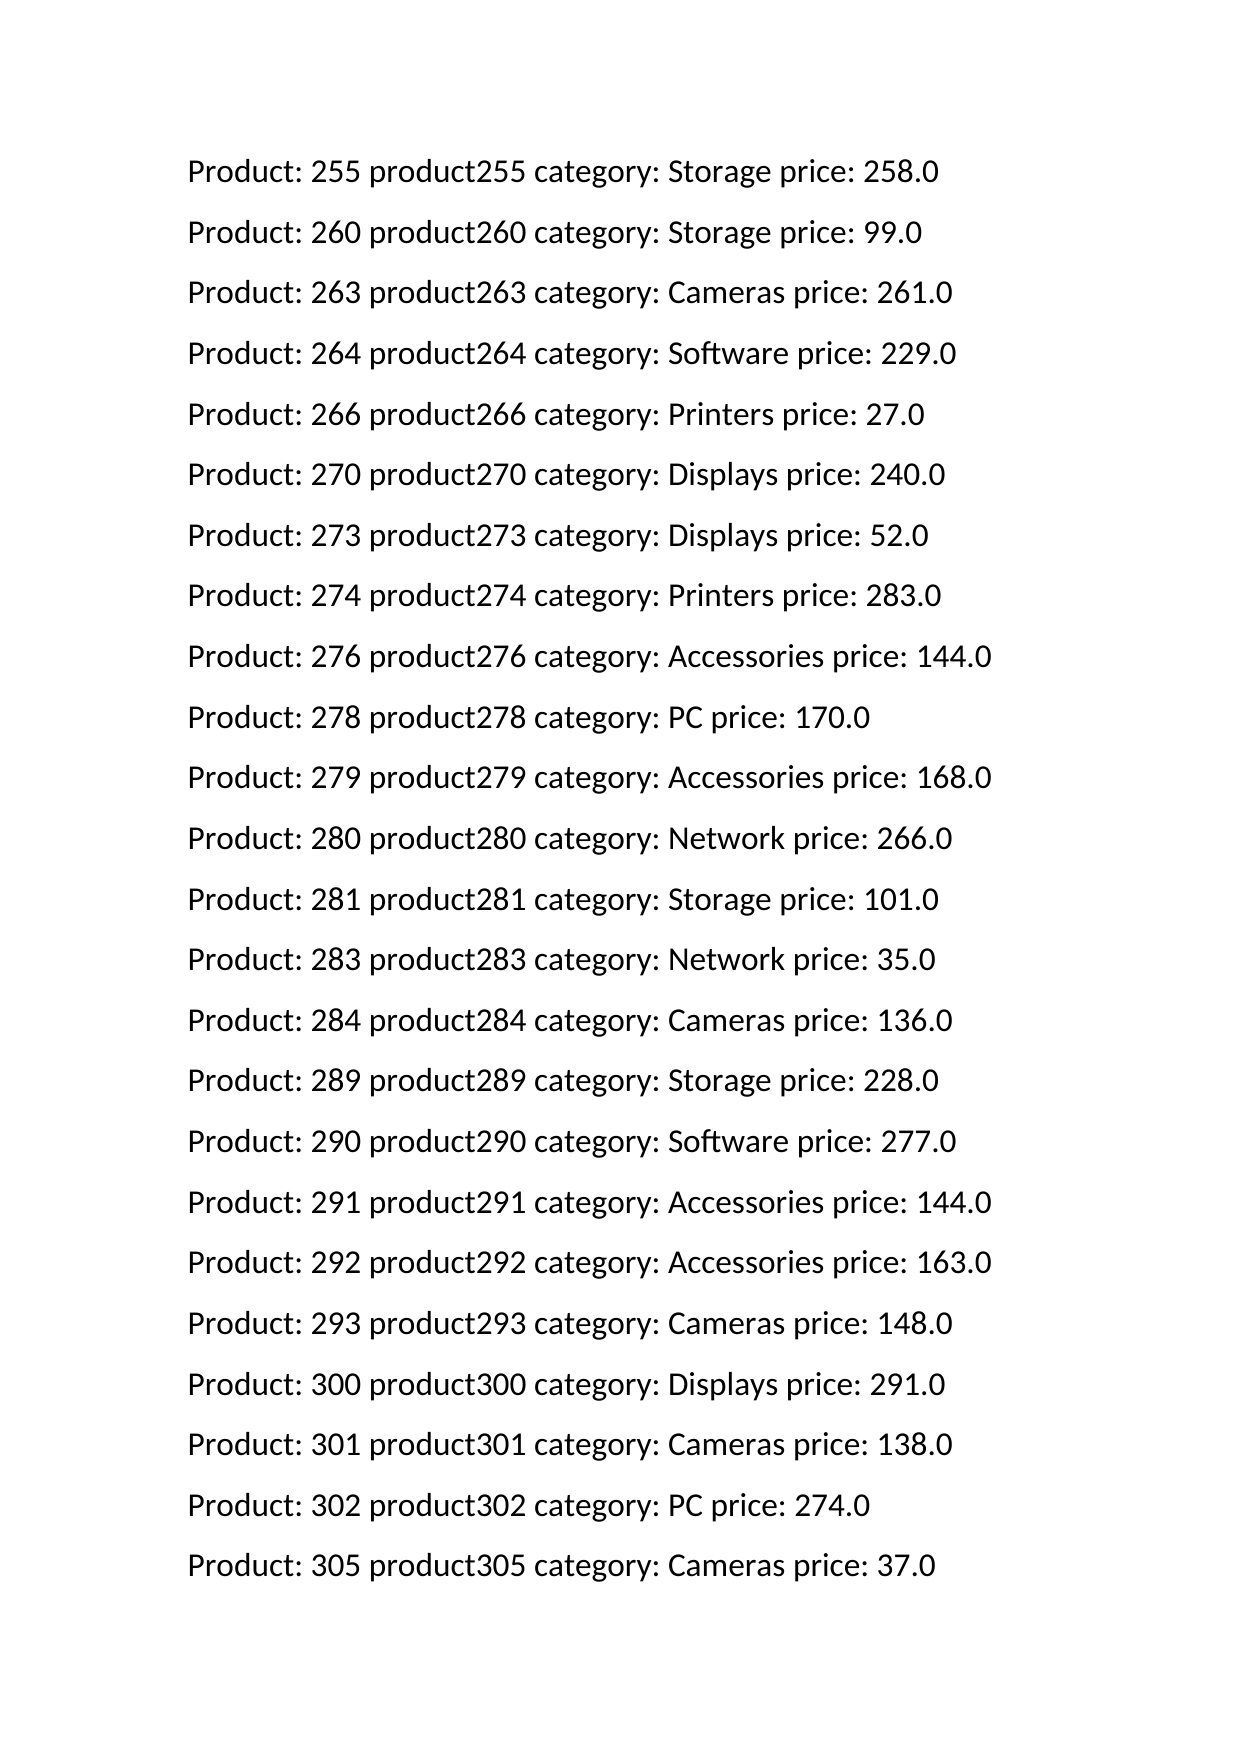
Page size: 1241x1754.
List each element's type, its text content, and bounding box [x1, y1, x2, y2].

text Product: 290 product290 category: Software price: 277.0 [187, 1120, 1053, 1161]
text Product: 266 product266 category: Printers price: 27.0 [187, 392, 1053, 433]
text Product: 279 product279 category: Accessories price: 168.0 [187, 756, 1053, 797]
text Product: 263 product263 category: Cameras price: 261.0 [187, 271, 1053, 312]
text Product: 278 product278 category: PC price: 170.0 [187, 696, 1053, 736]
text Product: 283 product283 category: Network price: 35.0 [187, 938, 1053, 979]
text Product: 284 product284 category: Cameras price: 136.0 [187, 999, 1053, 1039]
text Product: 264 product264 category: Software price: 229.0 [187, 332, 1053, 373]
text Product: 291 product291 category: Accessories price: 144.0 [187, 1181, 1053, 1221]
text Product: 255 product255 category: Storage price: 258.0 [187, 150, 1053, 191]
text Product: 305 product305 category: Cameras price: 37.0 [187, 1544, 1053, 1585]
text Product: 270 product270 category: Displays price: 240.0 [187, 453, 1053, 494]
text Product: 289 product289 category: Storage price: 228.0 [187, 1059, 1053, 1100]
text Product: 273 product273 category: Displays price: 52.0 [187, 514, 1053, 554]
text Product: 300 product300 category: Displays price: 291.0 [187, 1362, 1053, 1403]
text Product: 302 product302 category: PC price: 274.0 [187, 1484, 1053, 1524]
text Product: 292 product292 category: Accessories price: 163.0 [187, 1241, 1053, 1282]
text Product: 281 product281 category: Storage price: 101.0 [187, 877, 1053, 918]
text Product: 301 product301 category: Cameras price: 138.0 [187, 1423, 1053, 1464]
text Product: 293 product293 category: Cameras price: 148.0 [187, 1302, 1053, 1343]
text Product: 260 product260 category: Storage price: 99.0 [187, 211, 1053, 251]
text Product: 276 product276 category: Accessories price: 144.0 [187, 635, 1053, 676]
text Product: 274 product274 category: Printers price: 283.0 [187, 574, 1053, 615]
text Product: 280 product280 category: Network price: 266.0 [187, 817, 1053, 858]
